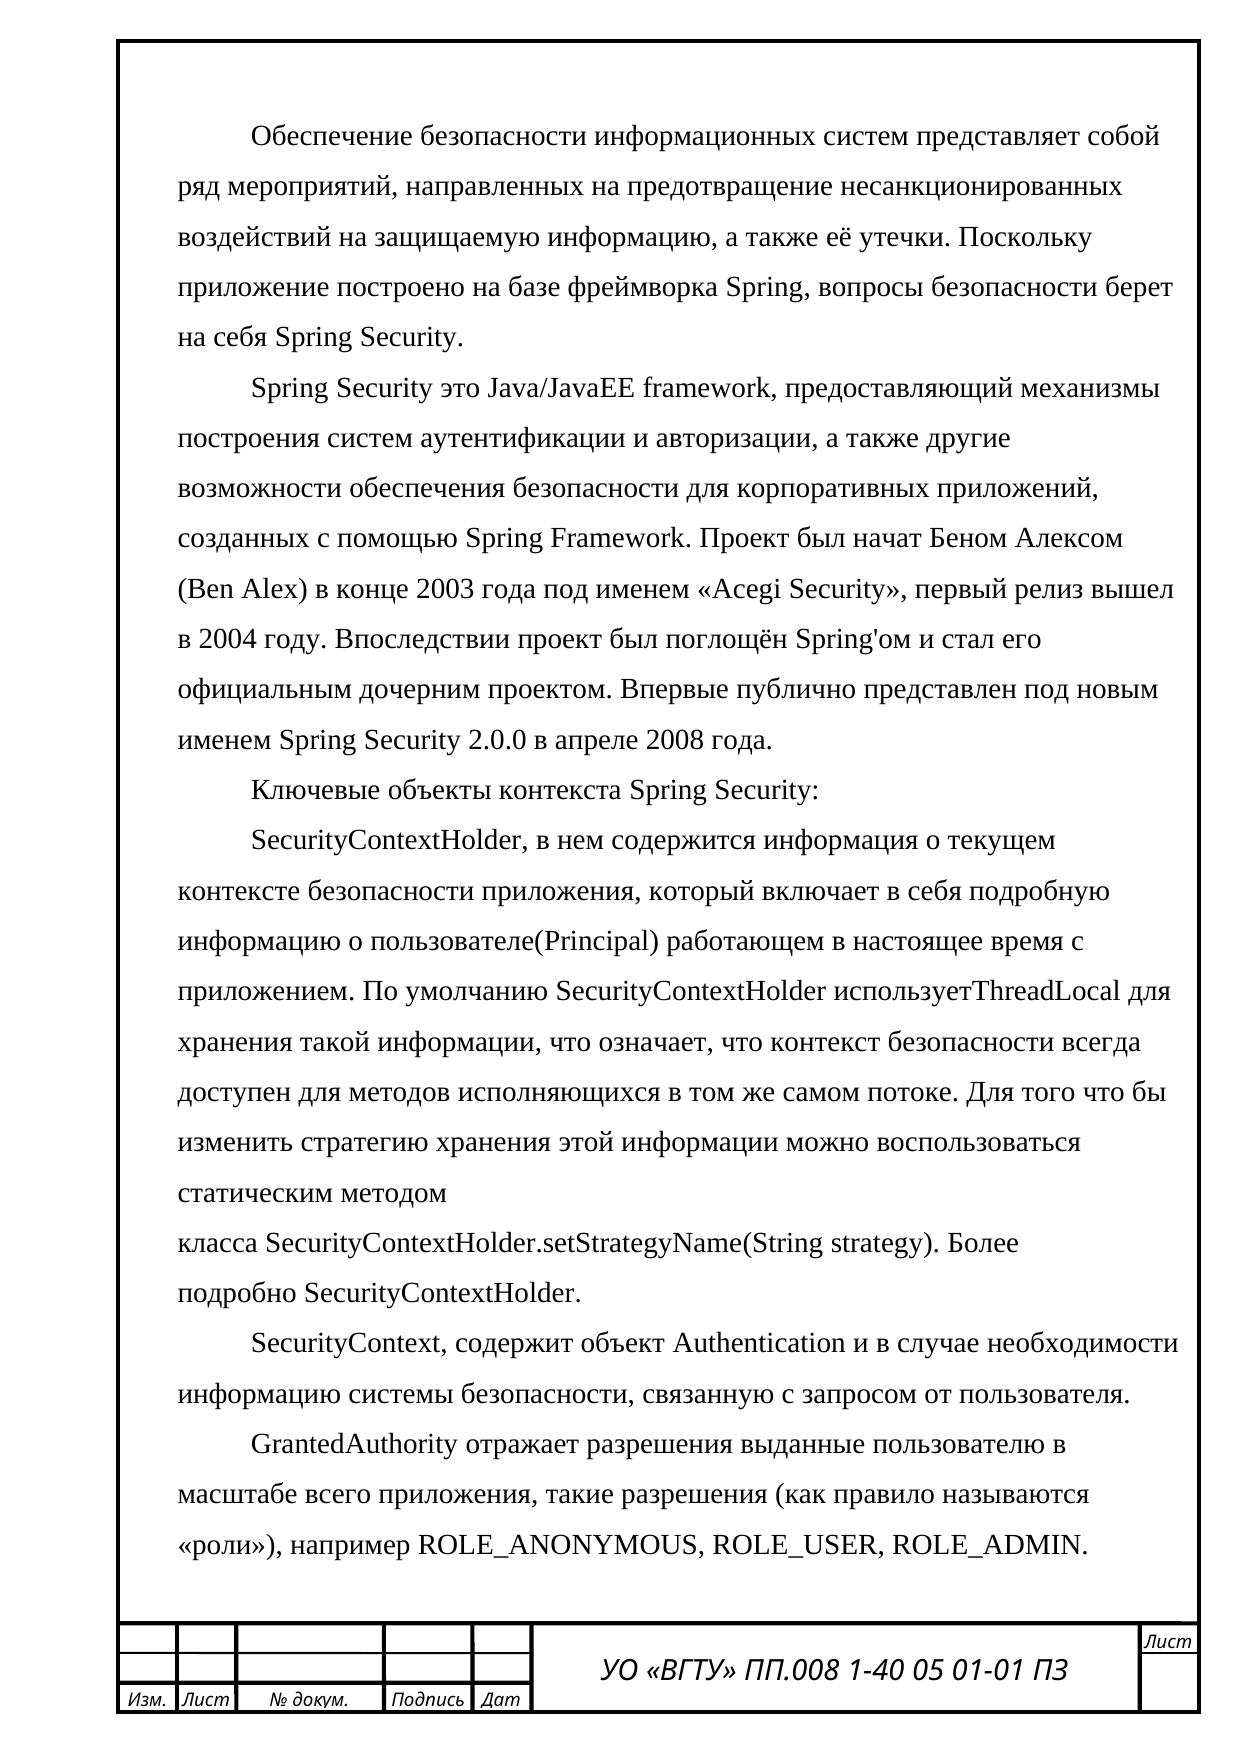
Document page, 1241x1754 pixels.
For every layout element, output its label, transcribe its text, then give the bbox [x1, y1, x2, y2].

text SecurityContext, содержит объект Authentication и в случае необходимости информацию системы безопасности, связанную с запросом от пользователя. [177, 1326, 1181, 1409]
text Обеспечение безопасности информационных систем представляет собой ряд мероприятий, направленных на предотвращение несанкционированных воздействий на защищаемую информацию, а также её утечки. Поскольку приложение построено на базе фреймворка Spring, вопросы безопасности берет на себя Spring Security. [177, 118, 1181, 353]
text Spring Security это Java/JavaEE framework, предоставляющий механизмы построения систем аутентификации и авторизации, а также другие возможности обеспечения безопасности для корпоративных приложений, созданных с помощью Spring Framework. Проект был начат Беном Алексом (Ben Alex) в конце 2003 года под именем «Acegi Security», первый релиз вышел в 2004 году. Впоследствии проект был поглощён Spring'ом и стал его официальным дочерним проектом. Впервые публично представлен под новым именем Spring Security 2.0.0 в апреле 2008 года. [177, 370, 1181, 755]
text GrantedAuthority отражает разрешения выданные пользователю в масштабе всего приложения, такие разрешения (как правило называются «роли»), например ROLE_ANONYMOUS, ROLE_USER, ROLE_ADMIN. [177, 1426, 1181, 1560]
text Ключевые объекты контекста Spring Security: [177, 772, 1181, 806]
text SecurityContextHolder, в нем содержится информация о текущем контексте безопасности приложения, который включает в себя подробную информацию о пользователе(Principal) работающем в настоящее время с приложением. По умолчанию SecurityContextHolder используетThreadLocal для хранения такой информации, что означает, что контекст безопасности всегда доступен для методов исполняющихся в том же самом потоке. Для того что бы изменить стратегию хранения этой информации можно воспользоваться статическим методом класса SecurityContextHolder.setStrategyName(String strategy). Более подробно SecurityContextHolder. [177, 822, 1181, 1309]
